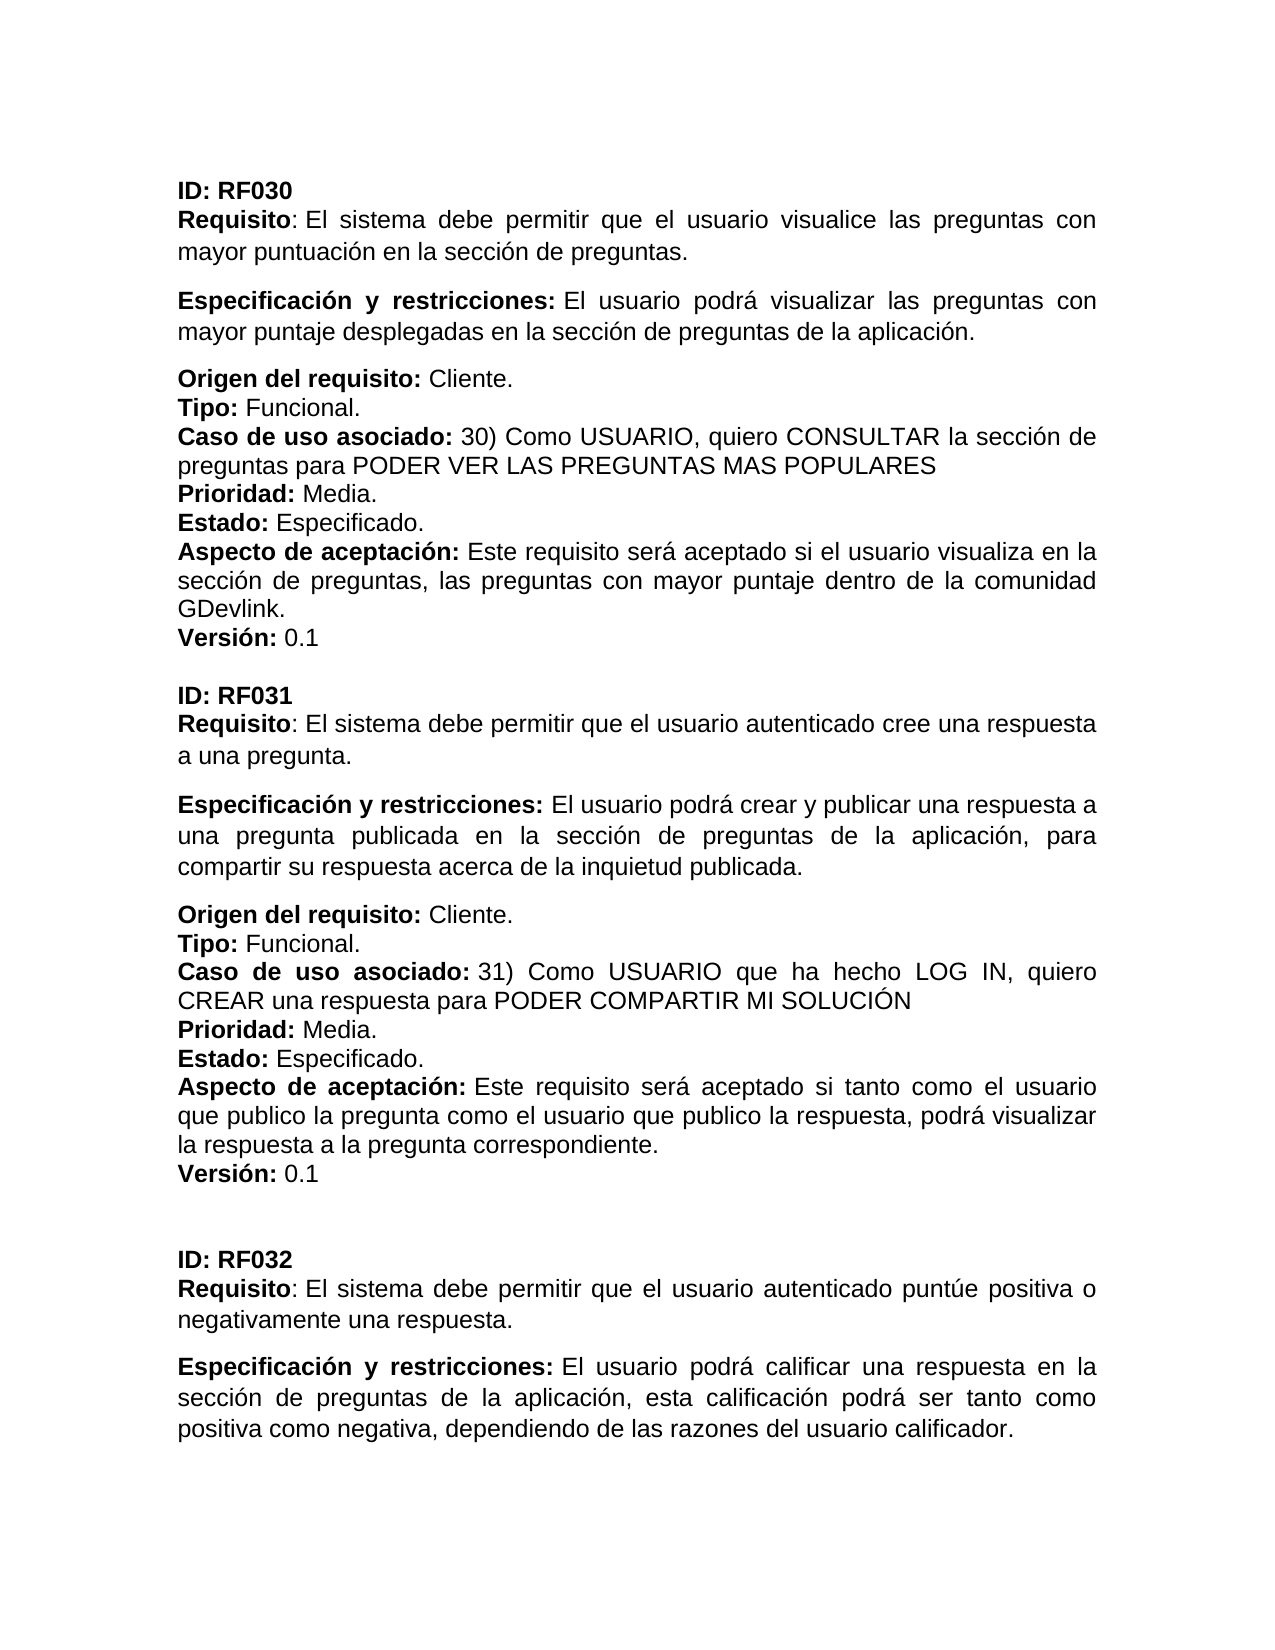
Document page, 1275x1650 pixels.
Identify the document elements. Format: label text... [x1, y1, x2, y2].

text Origen del requisito: Cliente. [177, 900, 1098, 929]
text Especificación y restricciones: El usuario podrá crear y publicar una respuesta a una pregunta publicada en la sección de preguntas de la aplicación, para compartir su respuesta acerca de la inquietud publicada. [177, 790, 1098, 881]
text Especificación y restricciones: El usuario podrá calificar una respuesta en la sección de preguntas de la aplicación, esta calificación podrá ser tanto como positiva como negativa, dependiendo de las razones del usuario calificador. [177, 1352, 1098, 1443]
text ID: RF032 [177, 1245, 1098, 1274]
text Caso de uso asociado: 31) Como USUARIO que ha hecho LOG IN, quiero CREAR una respuesta para PODER COMPARTIR MI SOLUCIÓN [177, 957, 1098, 1015]
text Aspecto de aceptación: Este requisito será aceptado si tanto como el usuario que publico la pregunta como el usuario que publico la respuesta, podrá visualizar la respuesta a la pregunta correspondiente. [177, 1072, 1098, 1159]
text Especificación y restricciones: El usuario podrá visualizar las preguntas con mayor puntaje desplegadas en la sección de preguntas de la aplicación. [177, 286, 1098, 346]
text Aspecto de aceptación: Este requisito será aceptado si el usuario visualiza en la sección de preguntas, las preguntas con mayor puntaje dentro de la comunidad GDevlink. [177, 537, 1098, 623]
text Versión: 0.1 [177, 623, 1098, 652]
text ID: RF031 [177, 681, 1098, 709]
text Tipo: Funcional. [177, 929, 1098, 957]
text Prioridad: Media. [177, 479, 1098, 508]
text Estado: Especificado. [177, 1044, 1098, 1072]
text Estado: Especificado. [177, 508, 1098, 537]
text Origen del requisito: Cliente. [177, 364, 1098, 393]
text Requisito: El sistema debe permitir que el usuario visualice las preguntas con mayor puntuación en la sección de preguntas. [177, 205, 1098, 267]
text Requisito: El sistema debe permitir que el usuario autenticado puntúe positiva o negativamente una respuesta. [177, 1274, 1098, 1333]
text ID: RF030 [177, 176, 1098, 205]
text Caso de uso asociado: 30) Como USUARIO, quiero CONSULTAR la sección de preguntas para PODER VER LAS PREGUNTAS MAS POPULARES [177, 422, 1098, 479]
text Versión: 0.1 [177, 1159, 1098, 1187]
text Tipo: Funcional. [177, 393, 1098, 422]
text Requisito: El sistema debe permitir que el usuario autenticado cree una respuesta a una pregunta. [177, 709, 1098, 771]
text Prioridad: Media. [177, 1015, 1098, 1044]
